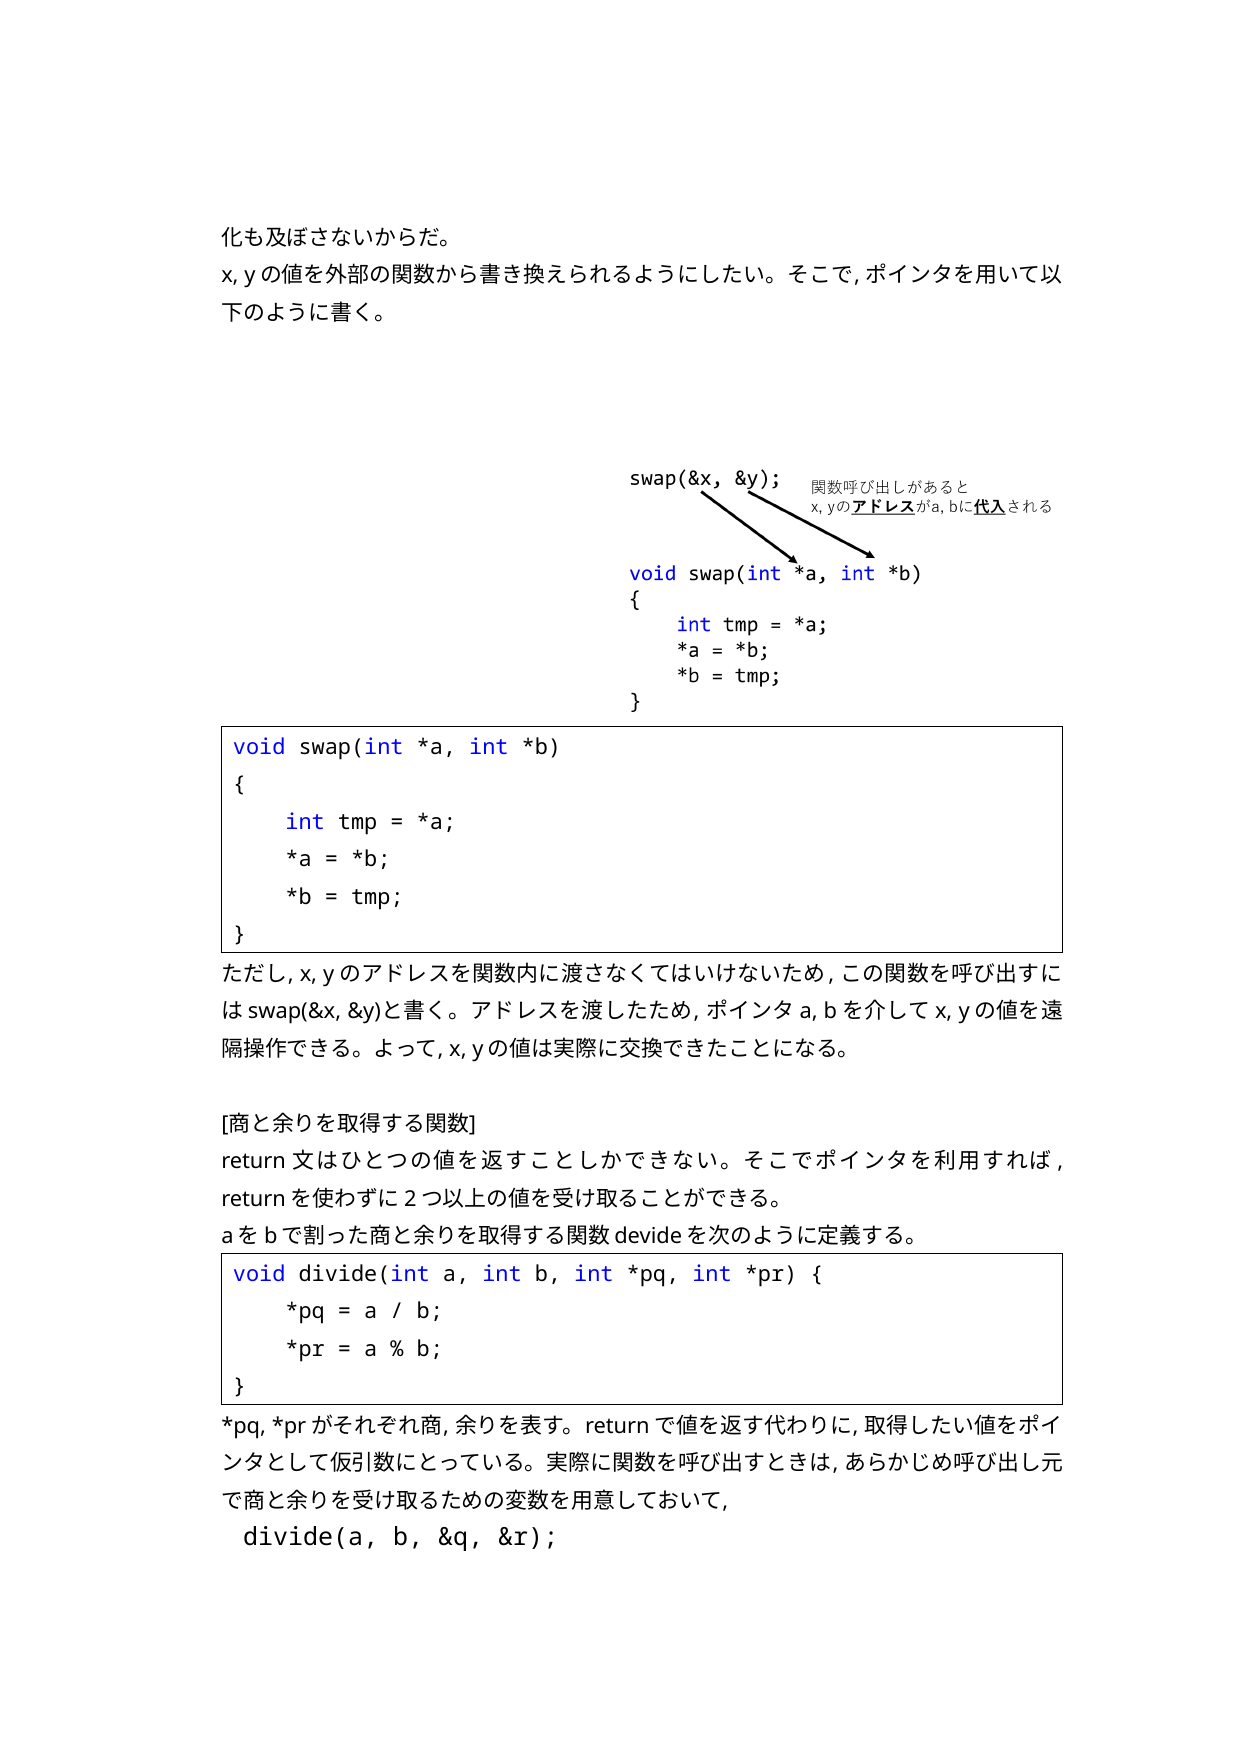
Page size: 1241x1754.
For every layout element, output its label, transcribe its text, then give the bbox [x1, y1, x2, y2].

list 実は, これではうまくいかない。なぜなら, swap(x, y)としても, x, yの値がa, bに代入されるだけで, x, yには何の変化も及ぼさないからだ。 [221, 217, 1063, 254]
list aをbで割った商と余りを取得する関数devideを次のように定義する。 [221, 1215, 1063, 1253]
table_header void divide(int a, int b, int *pq, int *pr) { *pq = a / b; *pr = a % b; } [222, 1254, 1062, 1404]
list x, yの値を外部の関数から書き換えられるようにしたい。そこで, ポインタを用いて以下のように書く。 [221, 254, 1063, 329]
list [商と余りを取得する関数] [221, 1103, 1063, 1140]
picture [616, 458, 1063, 726]
table_header void swap(int *a, int *b) { int tmp = *a; *a = *b; *b = tmp; } [222, 727, 1062, 952]
list ただし, x, yのアドレスを関数内に渡さなくてはいけないため, この関数を呼び出すにはswap(&x, &y)と書く。アドレスを渡したため, ポインタa, bを介してx, yの値を遠隔操作できる。よって, x, yの値は実際に交換できたことになる。 [221, 953, 1063, 1065]
list *pq, *prがそれぞれ商, 余りを表す。returnで値を返す代わりに, 取得したい値をポインタとして仮引数にとっている。実際に関数を呼び出すときは, あらかじめ呼び出し元で商と余りを受け取るための変数を用意しておいて, [221, 1405, 1063, 1517]
text divide(a, b, &q, &r); [243, 1517, 1063, 1555]
list return文はひとつの値を返すことしかできない。そこでポインタを利用すれば, returnを使わずに2つ以上の値を受け取ることができる。 [221, 1140, 1063, 1215]
